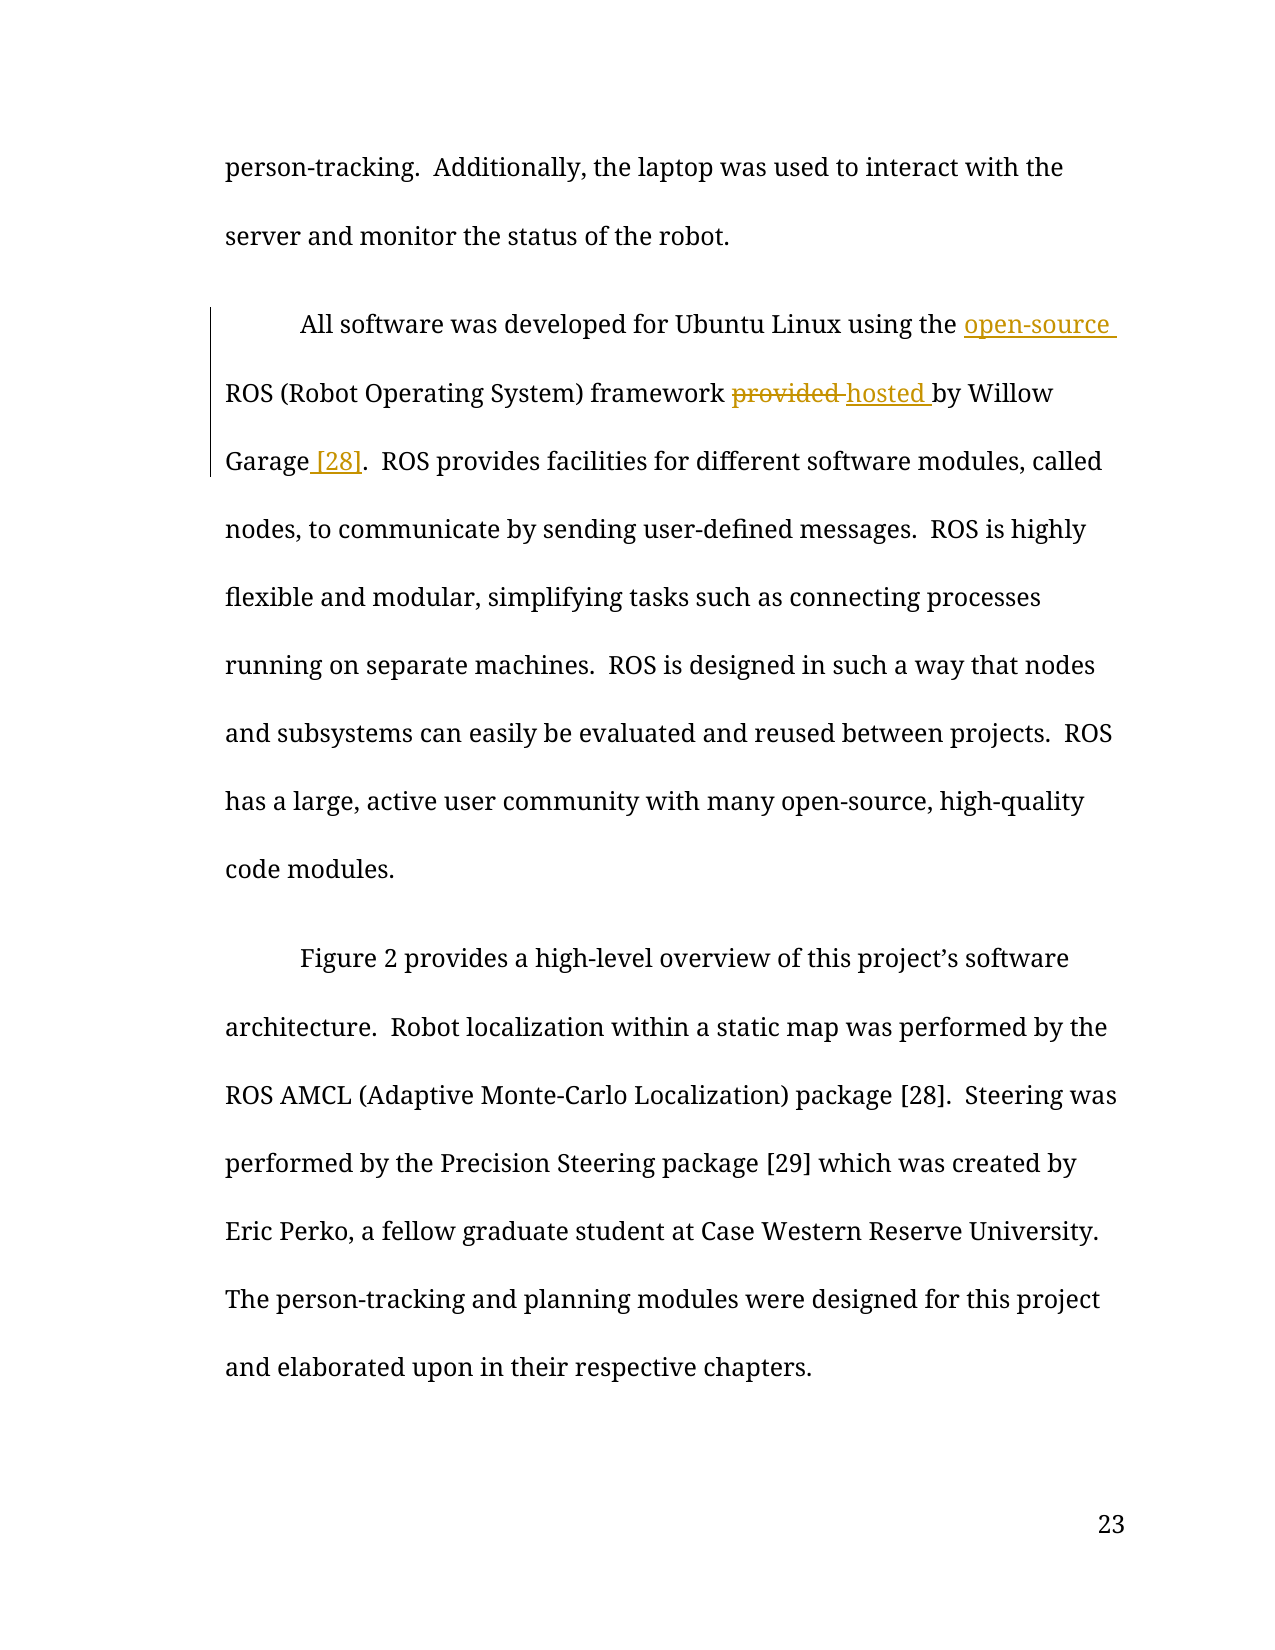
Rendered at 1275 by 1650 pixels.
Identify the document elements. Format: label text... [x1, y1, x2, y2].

text All software was developed for Ubuntu Linux using the ROS (Robot Operating System) framework by Willow Garage. ROS provides facilities for different software modules, called nodes, to communicate by sending user-defined messages. ROS is highly flexible and modular, simplifying tasks such as connecting processes running on separate machines. ROS is designed in such a way that nodes and subsystems can easily be evaluated and reused between projects. ROS has a large, active user community with many open-source, high-quality code modules. [225, 307, 1125, 886]
